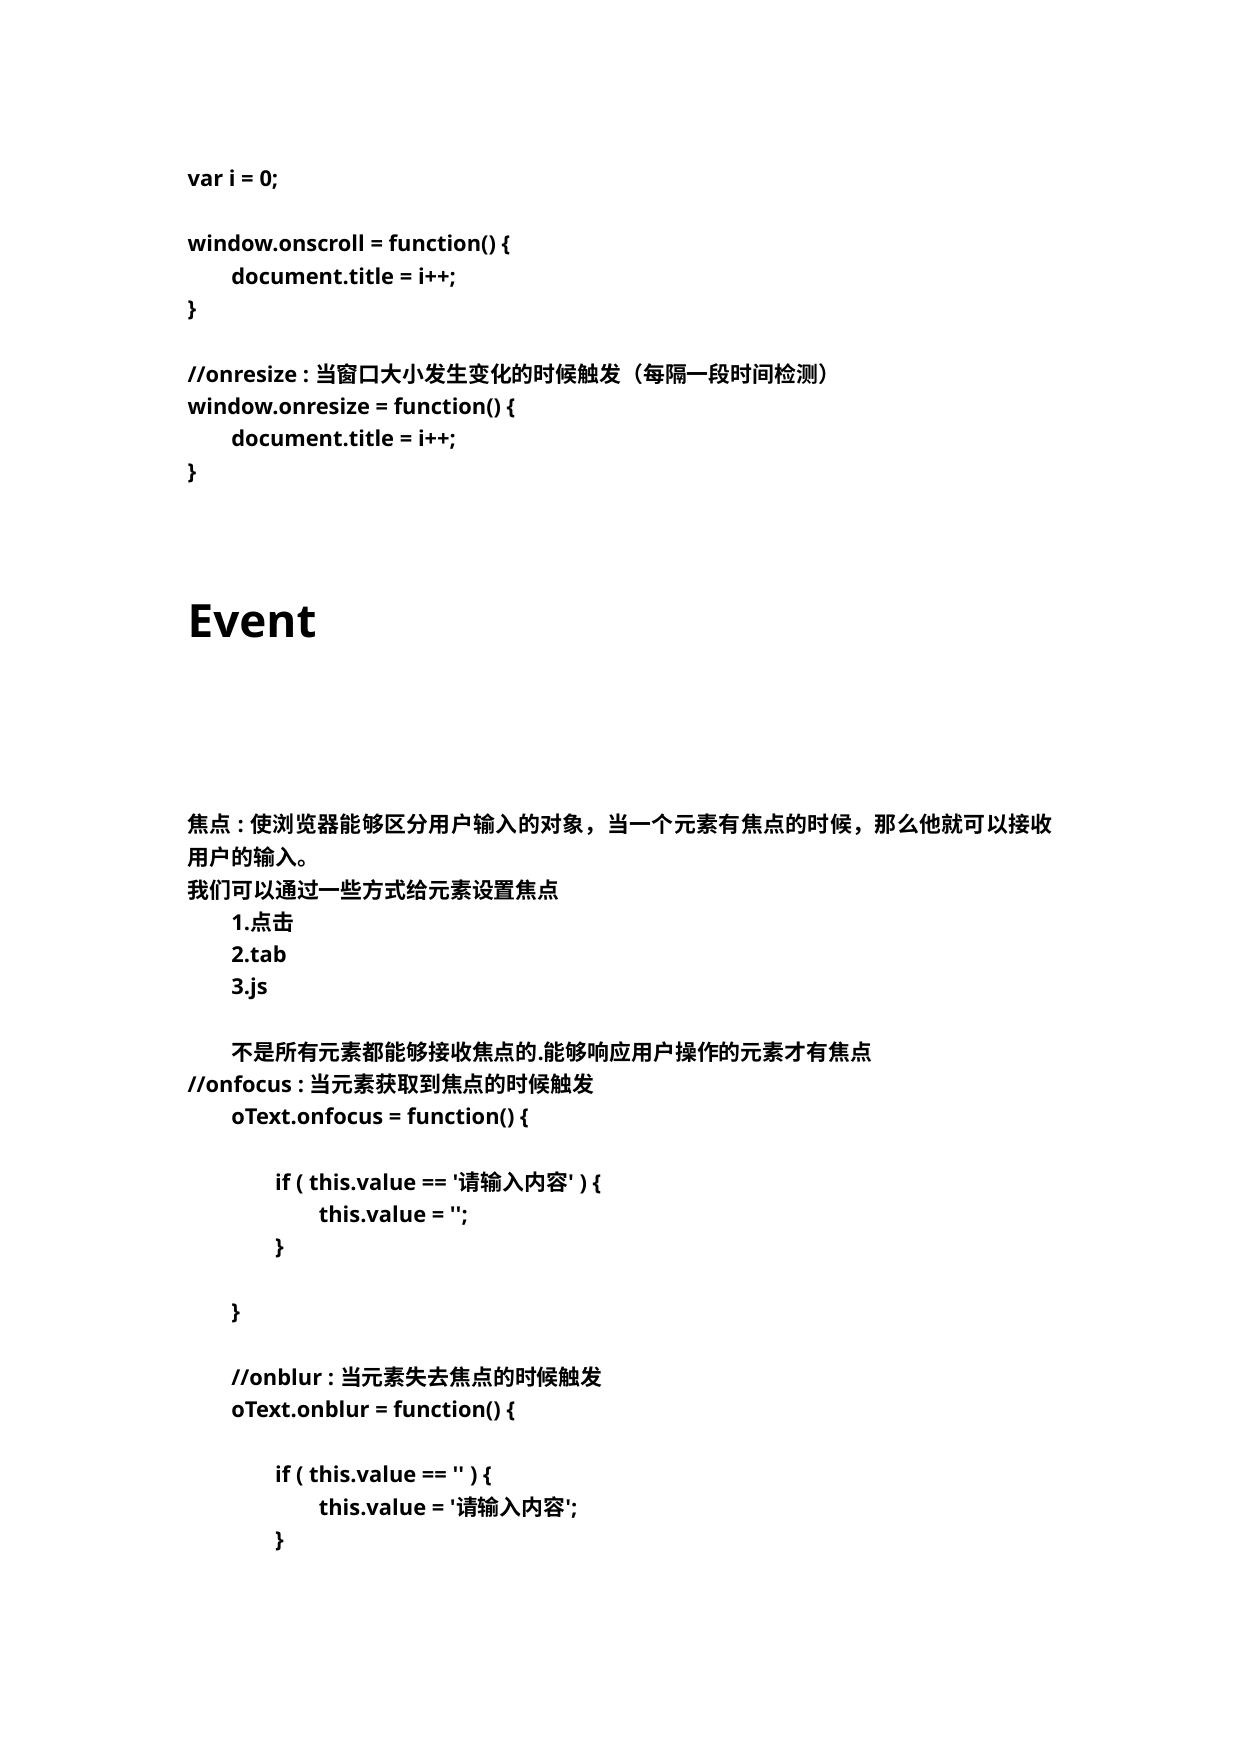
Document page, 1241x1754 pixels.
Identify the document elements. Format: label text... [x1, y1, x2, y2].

text 3.js [187, 970, 1053, 1002]
text 焦点 : 使浏览器能够区分用户输入的对象，当一个元素有焦点的时候，那么他就可以接收用户的输入。 [187, 807, 1053, 872]
text 不是所有元素都能够接收焦点的.能够响应用户操作的元素才有焦点 [187, 1035, 1053, 1067]
text if ( this.value == '请输入内容' ) { [187, 1165, 1053, 1197]
text var i = 0; [187, 162, 1053, 194]
text window.onresize = function() { [187, 389, 1053, 422]
text oText.onfocus = function() { [187, 1100, 1053, 1132]
text if ( this.value == '' ) { [187, 1457, 1053, 1490]
text //onfocus : 当元素获取到焦点的时候触发 [187, 1067, 1053, 1100]
text 1.点击 [187, 905, 1053, 937]
text document.title = i++; [187, 422, 1053, 454]
text } [187, 292, 1053, 324]
text } [187, 1295, 1053, 1327]
text document.title = i++; [187, 259, 1053, 292]
text } [187, 1522, 1053, 1555]
text window.onscroll = function() { [187, 227, 1053, 259]
text } [187, 1230, 1053, 1262]
text this.value = '请输入内容'; [187, 1490, 1053, 1522]
text } [187, 454, 1053, 487]
subtitle Event [187, 587, 1053, 652]
text 2.tab [187, 937, 1053, 970]
text //onblur : 当元素失去焦点的时候触发 [187, 1360, 1053, 1392]
text //onresize : 当窗口大小发生变化的时候触发（每隔一段时间检测） [187, 357, 1053, 389]
text this.value = ''; [187, 1197, 1053, 1230]
text 我们可以通过一些方式给元素设置焦点 [187, 872, 1053, 905]
text oText.onblur = function() { [187, 1392, 1053, 1425]
